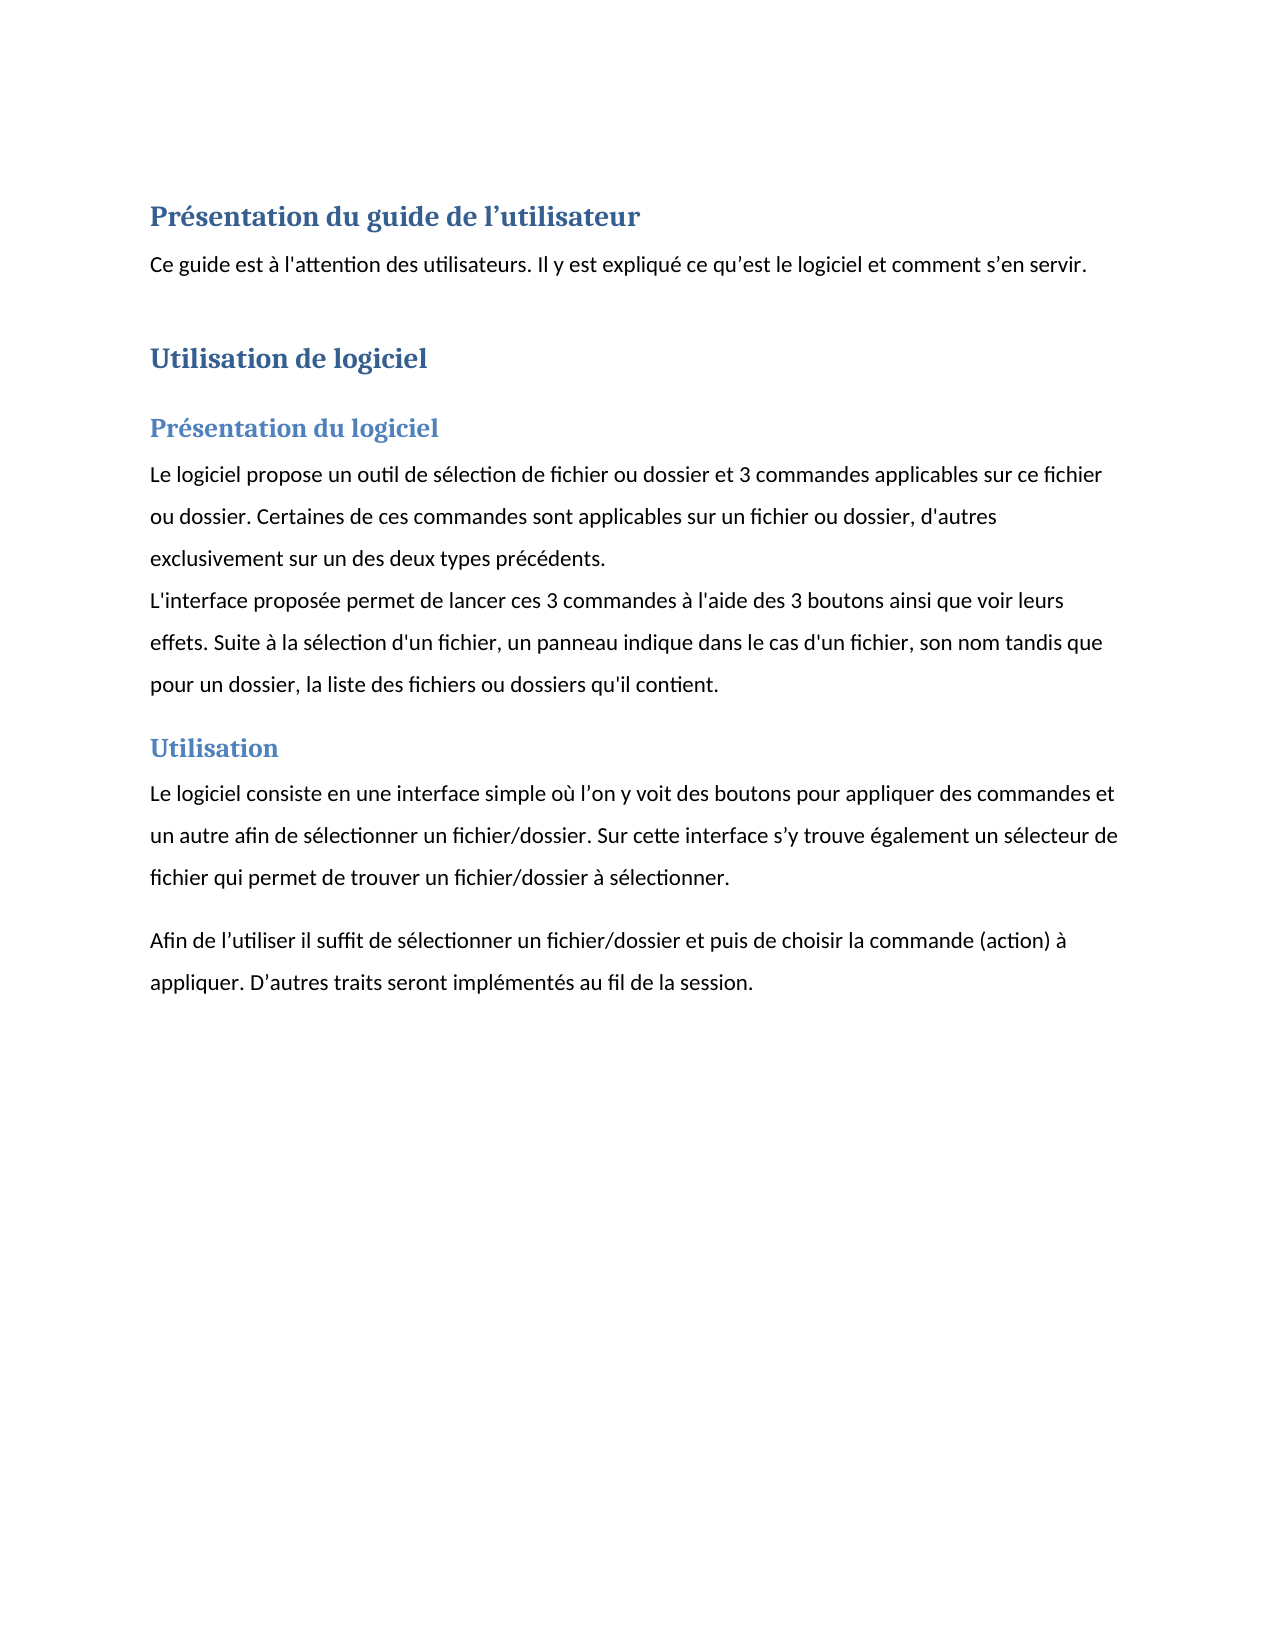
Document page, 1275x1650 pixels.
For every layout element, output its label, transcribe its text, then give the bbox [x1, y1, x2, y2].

text L'interface proposée permet de lancer ces 3 commandes à l'aide des 3 boutons ainsi que voir leurs effets. Suite à la sélection d'un fichier, un panneau indique dans le cas d'un fichier, son nom tandis que pour un dossier, la liste des fichiers ou dossiers qu'il contient. [150, 586, 1125, 698]
subtitle Présentation du guide de l’utilisateur [150, 200, 1125, 233]
subtitle Présentation du logiciel [150, 413, 1125, 444]
subtitle Utilisation de logiciel [150, 342, 1125, 376]
text Ce guide est à l'attention des utilisateurs. Il y est expliqué ce qu’est le logiciel et comment s’en servir. [150, 250, 1125, 278]
text Le logiciel consiste en une interface simple où l’on y voit des boutons pour appliquer des commandes et un autre afin de sélectionner un fichier/dossier. Sur cette interface s’y trouve également un sélecteur de fichier qui permet de trouver un fichier/dossier à sélectionner. [150, 779, 1125, 891]
subtitle Utilisation [150, 733, 1125, 764]
text Le logiciel propose un outil de sélection de fichier ou dossier et 3 commandes applicables sur ce fichier ou dossier. Certaines de ces commandes sont applicables sur un fichier ou dossier, d'autres exclusivement sur un des deux types précédents. [150, 460, 1125, 572]
text Afin de l’utiliser il suffit de sélectionner un fichier/dossier et puis de choisir la commande (action) à appliquer. D’autres traits seront implémentés au fil de la session. [150, 926, 1125, 996]
